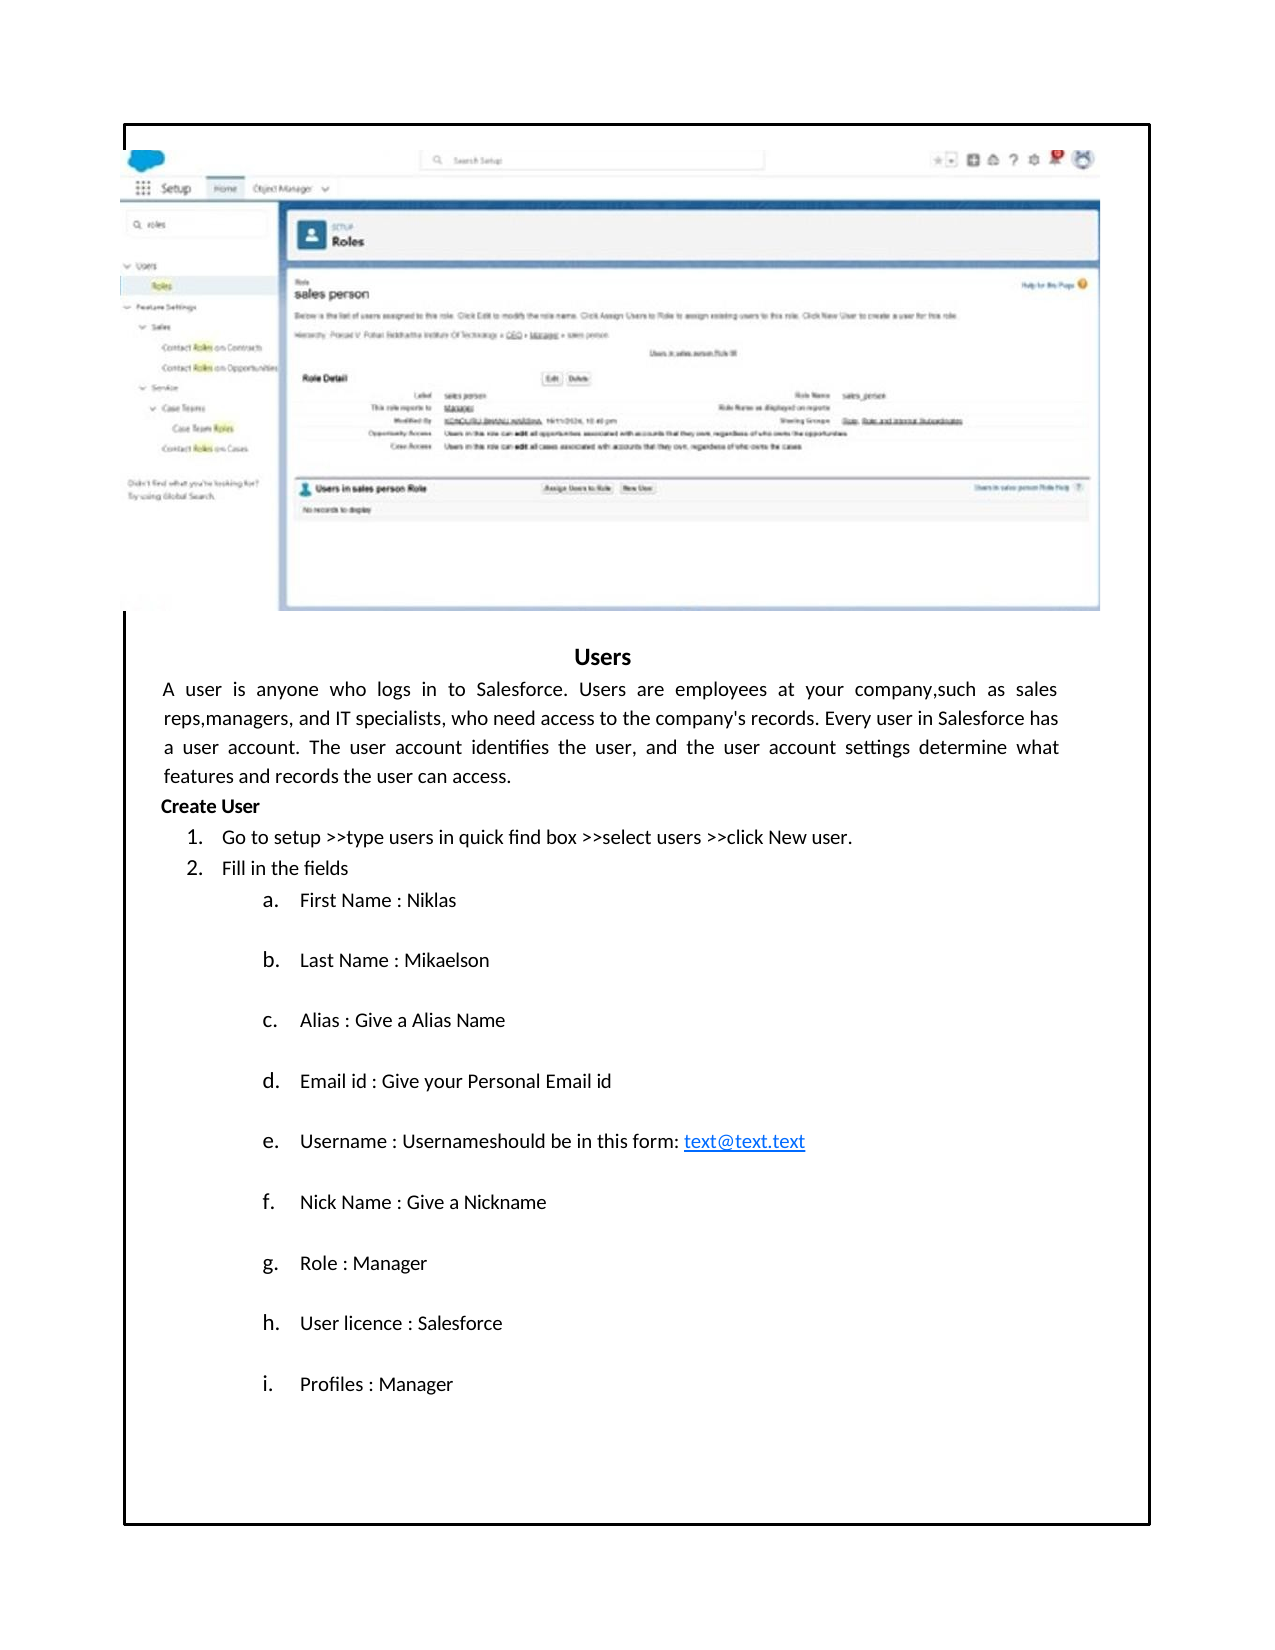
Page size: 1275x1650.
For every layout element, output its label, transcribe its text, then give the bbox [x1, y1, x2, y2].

list Last Name : Mikaelson [262, 945, 1162, 973]
list Username : Usernameshould be in this form: text@text.text [262, 1127, 1162, 1155]
list Email id : Give your Personal Email id [262, 1066, 1162, 1094]
picture [120, 150, 1101, 611]
subtitle Users [82, 641, 1123, 671]
list User licence : Salesforce [262, 1308, 1162, 1336]
list Alias : Give a Alias Name [262, 1006, 1162, 1034]
list Nick Name : Give a Nickname [262, 1187, 1162, 1215]
list Fill in the fields [186, 853, 1162, 882]
list Profiles : Manager [262, 1369, 1162, 1397]
text A user is anyone who logs in to Salesforce. Users are employees at your company,such as sales reps,managers, and IT specialists, who need access to the company's records. Every user in Salesforce has a user account. The user account identifies the user, and the user account settings determine what features and records the user can access. [162, 676, 1059, 789]
list Role : Manager [262, 1248, 1162, 1276]
list Go to setup >>type users in quick find box >>select users >>click New user. [186, 822, 1162, 850]
subtitle Create User [161, 793, 1162, 818]
list First Name : Niklas [262, 885, 1162, 913]
